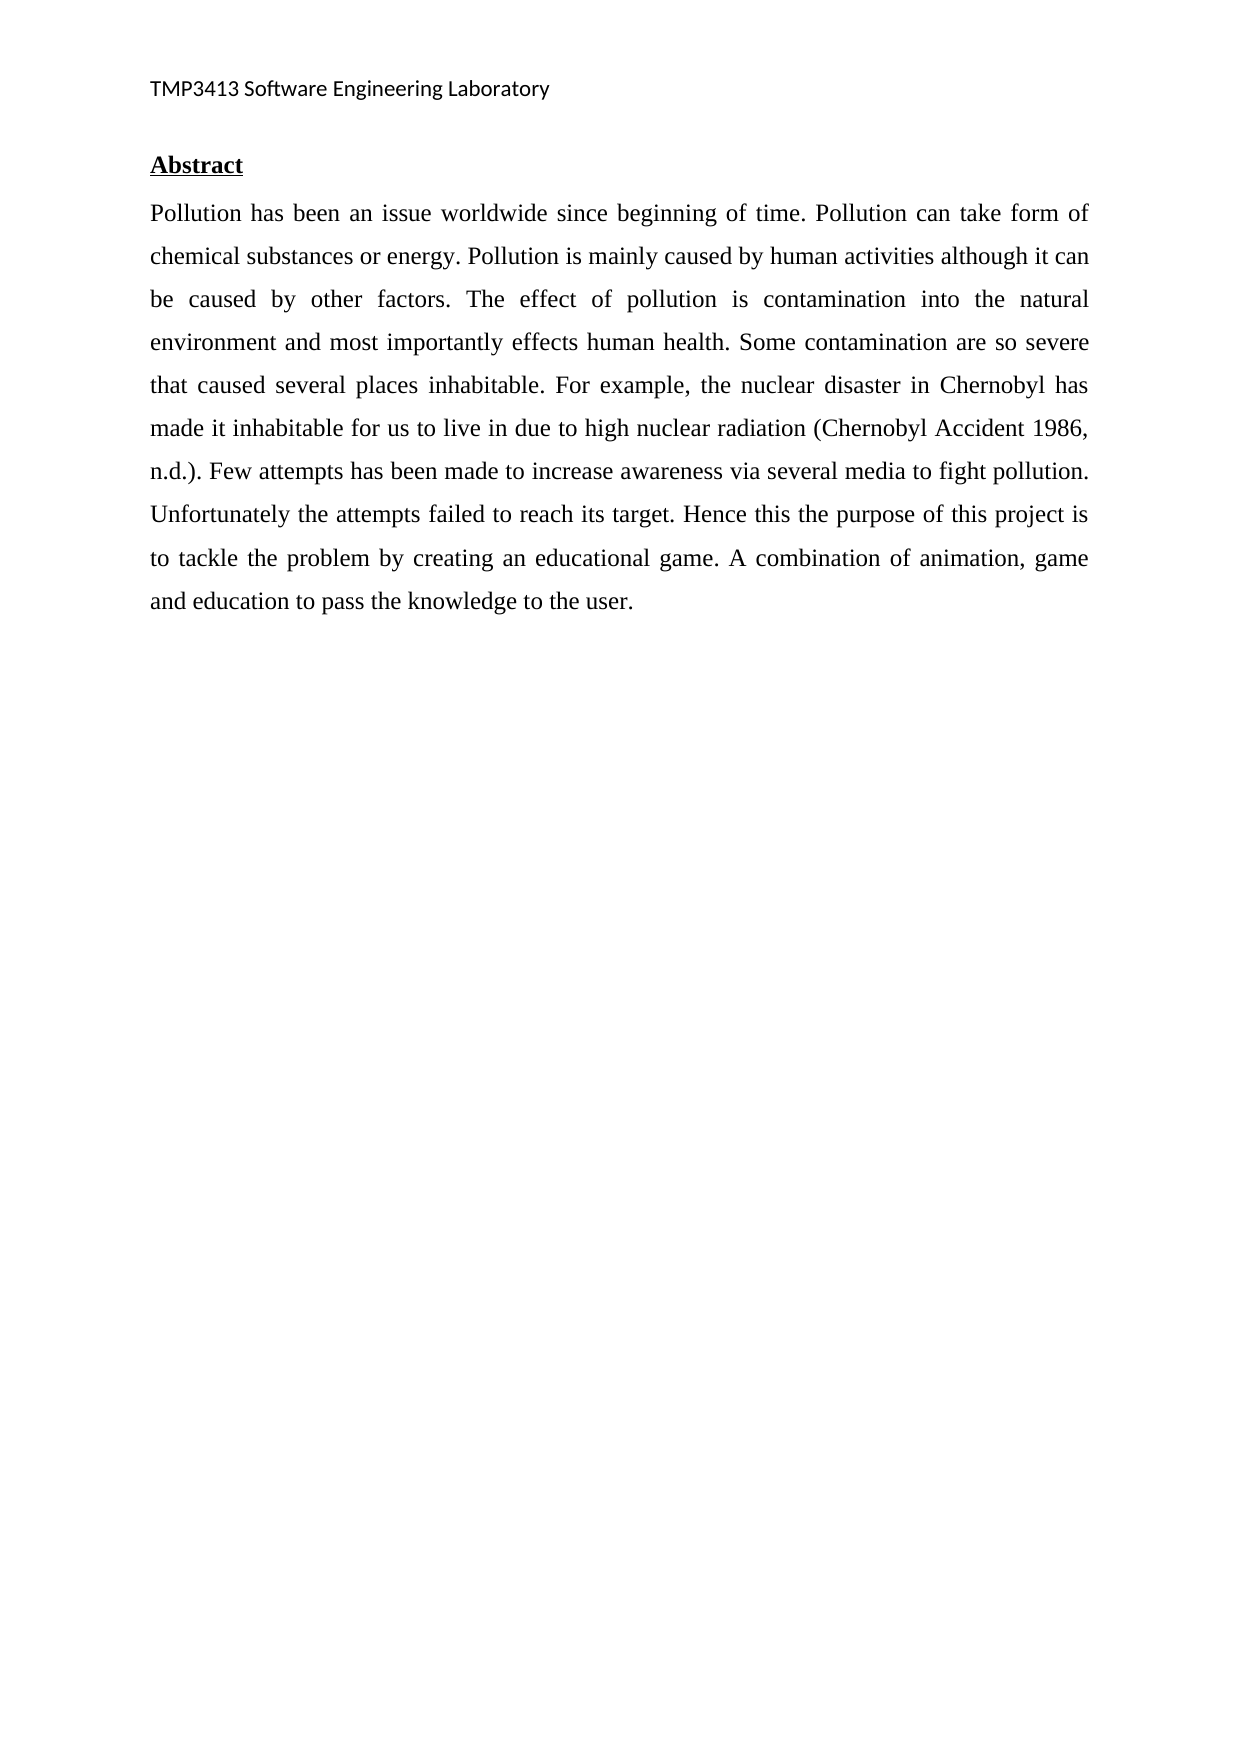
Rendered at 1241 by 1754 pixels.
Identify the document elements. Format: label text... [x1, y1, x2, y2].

text Pollution has been an issue worldwide since beginning of time. Pollution can take form of chemical substances or energy. Pollution is mainly caused by human activities although it can be caused by other factors. The effect of pollution is contamination into the natural environment and most importantly effects human health. Some contamination are so severe that caused several places inhabitable. For example, the nuclear disaster in Chernobyl has made it inhabitable for us to live in due to high nuclear radiation (Chernobyl Accident 1986, n.d.). Few attempts has been made to increase awareness via several media to fight pollution. Unfortunately the attempts failed to reach its target. Hence this the purpose of this project is to tackle the problem by creating an educational game. A combination of animation, game and education to pass the knowledge to the user. [150, 198, 1090, 614]
text Abstract [150, 150, 1090, 179]
